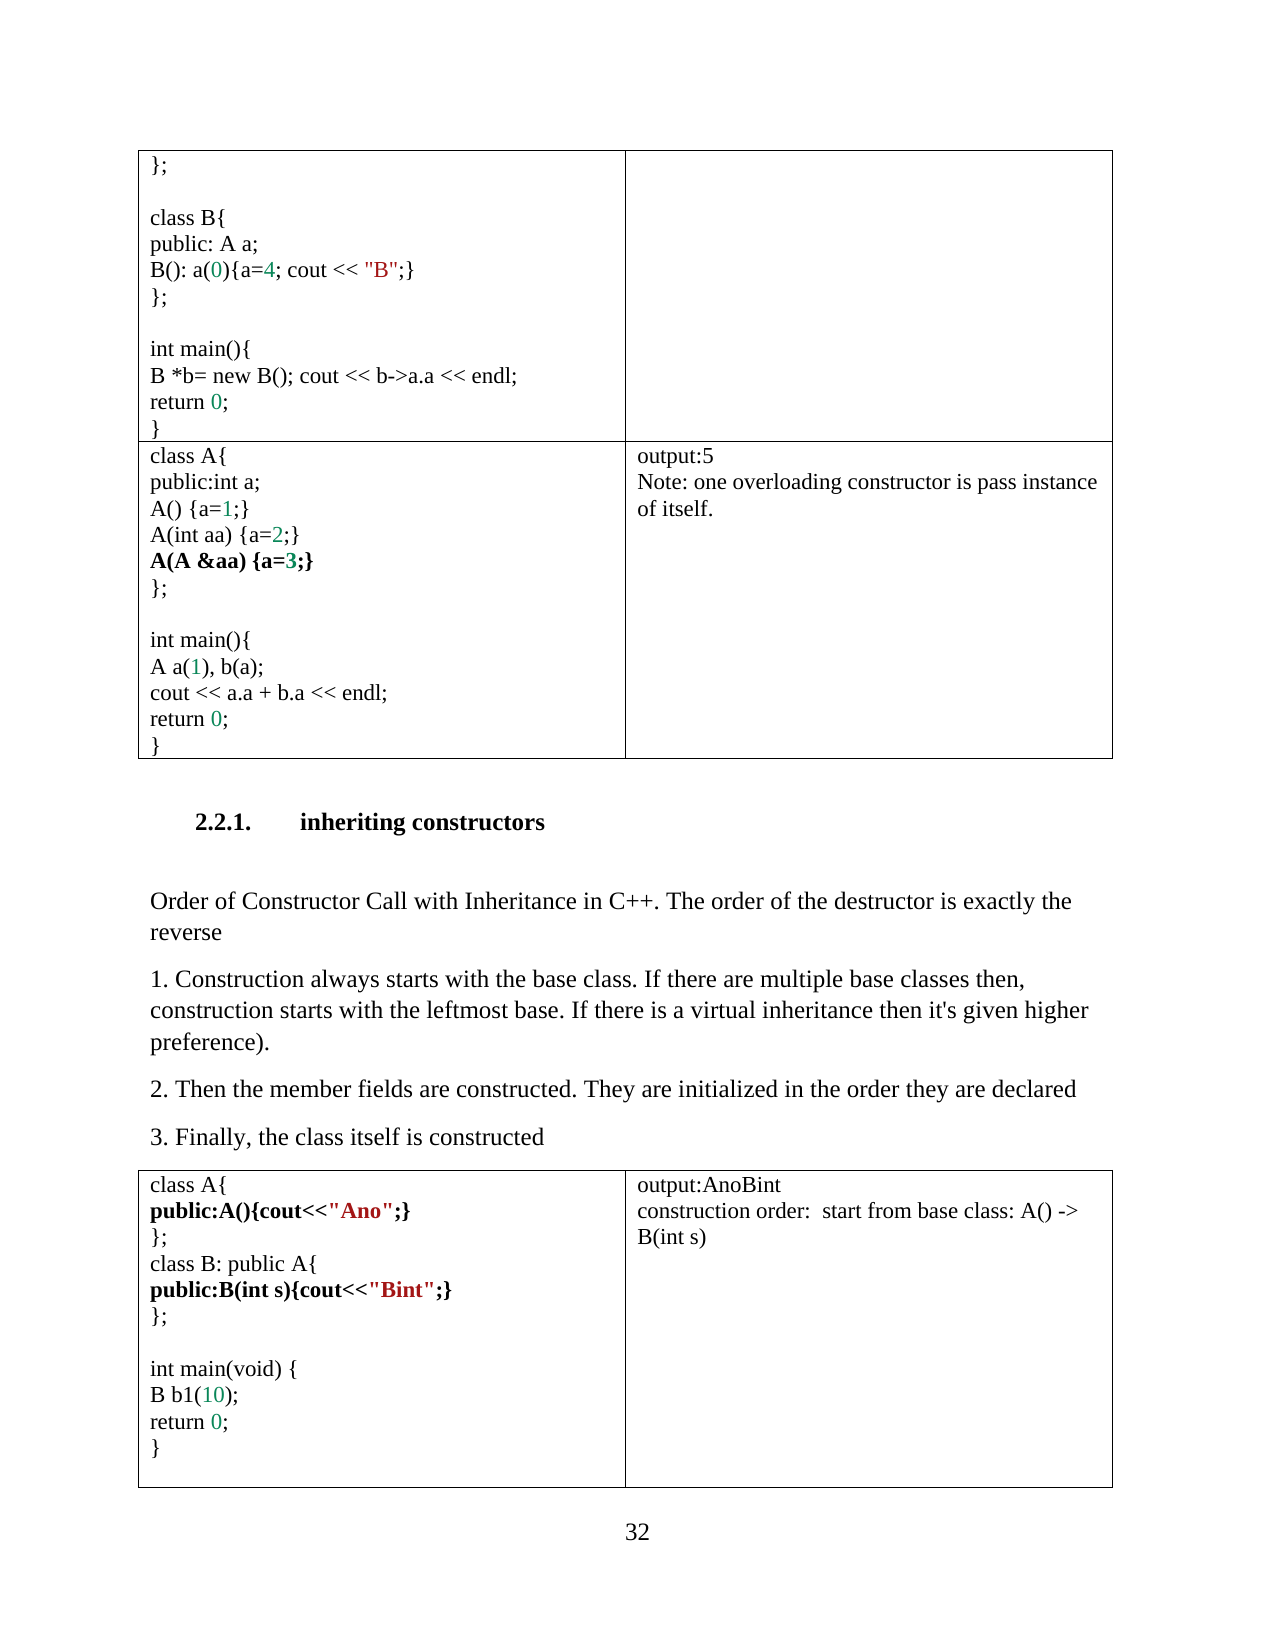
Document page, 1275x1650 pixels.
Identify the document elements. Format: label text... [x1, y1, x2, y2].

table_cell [139, 151, 625, 441]
table_cell output:5 Note: one overloading constructor is pass instance of itself. [626, 442, 1112, 758]
text 1. Construction always starts with the base class. If there are multiple base classes then, construction starts with the leftmost base. If there is a virtual inheritance then it's given higher preference). [150, 964, 1125, 1055]
table_header output:AnoBint construction order: start from base class: A() -> B(int s) [626, 1171, 1112, 1487]
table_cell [626, 151, 1112, 441]
table_cell class A{ public:int a; A() {a=1;} A(int aa) {a=2;} A(A &aa) {a=3;} }; int main(){ A a(1), b(a); cout << a.a + b.a << endl; return 0; } [139, 442, 625, 758]
subtitle inheriting constructors [195, 807, 1125, 836]
text Order of Constructor Call with Inheritance in C++. The order of the destructor is exactly the reverse [150, 886, 1125, 946]
text 3. Finally, the class itself is constructed [150, 1122, 1125, 1151]
table_header class A{ public:A(){cout<<"Ano";} }; class B: public A{ public:B(int s){cout<<"Bint";} }; int main(void) { B b1(10); return 0; } [139, 1171, 625, 1487]
text 2. Then the member fields are constructed. They are initialized in the order they are declared [150, 1074, 1125, 1103]
